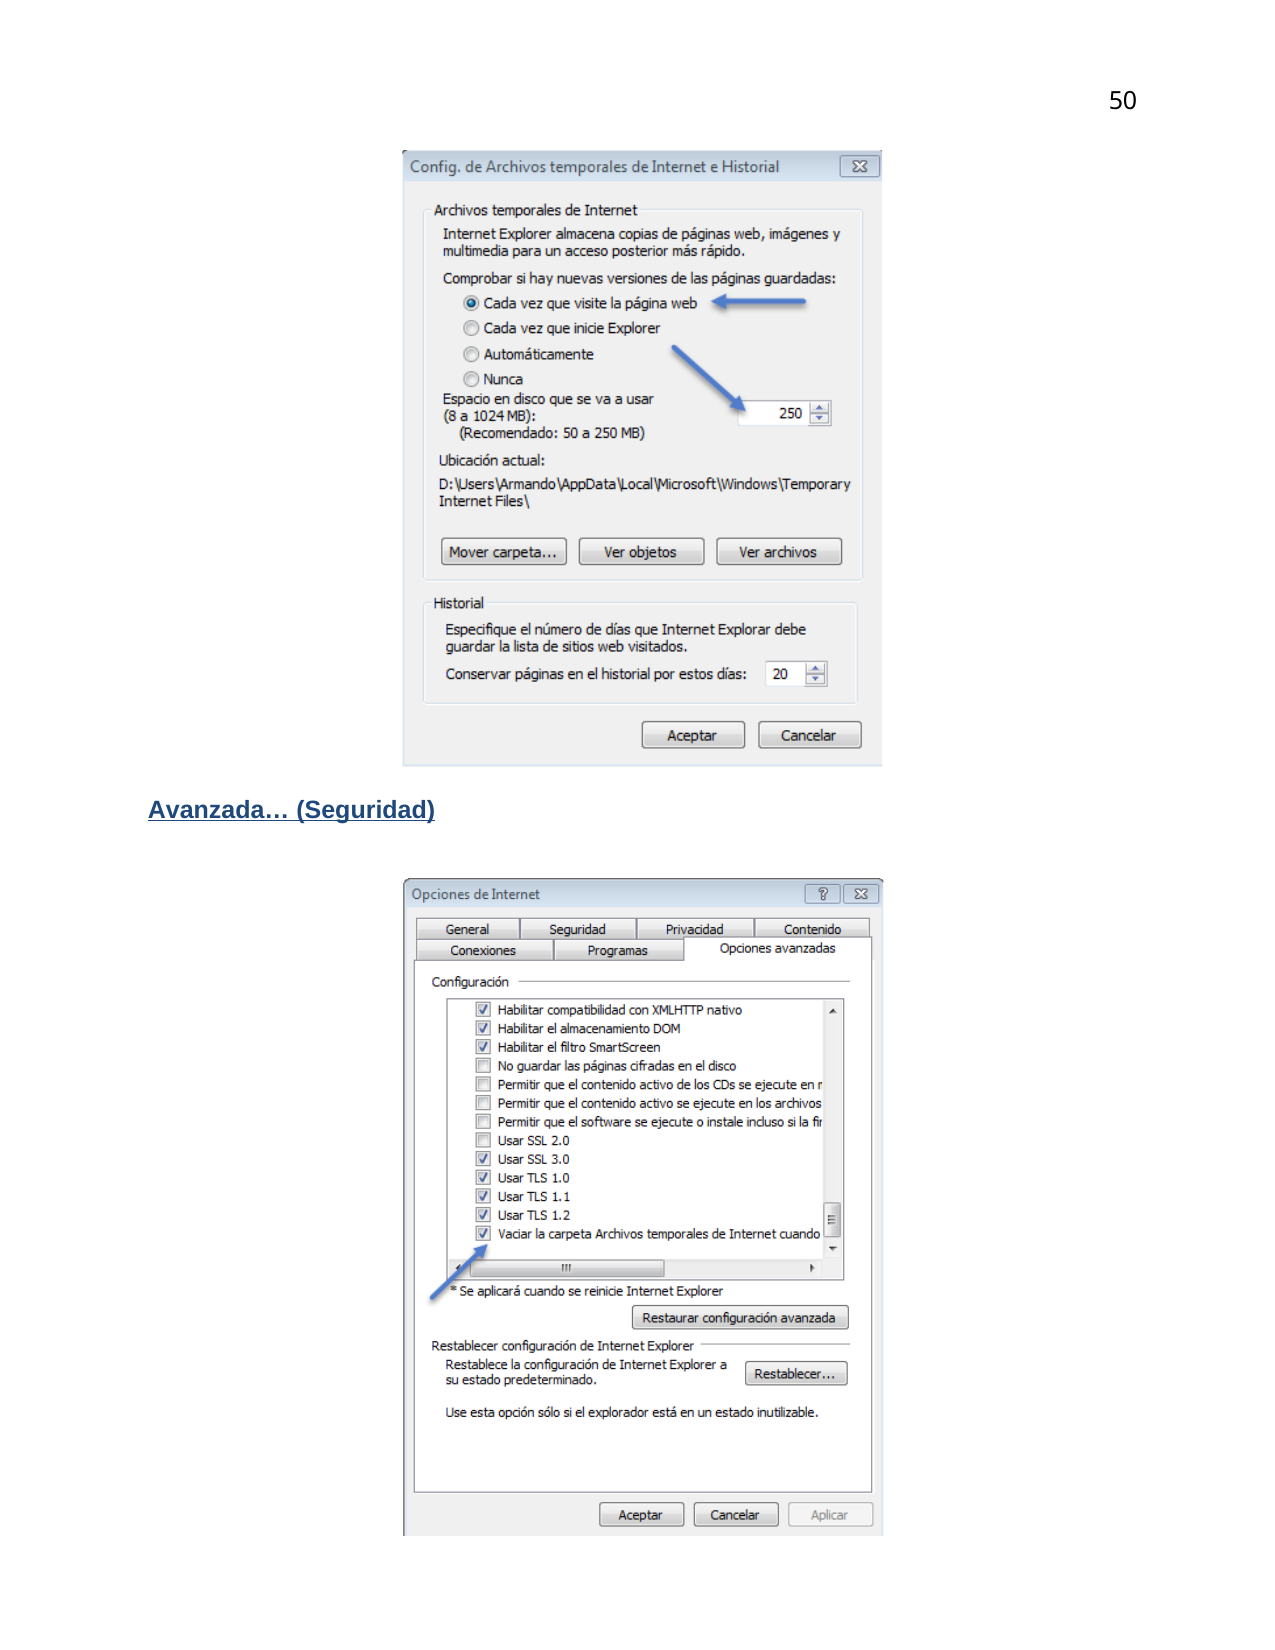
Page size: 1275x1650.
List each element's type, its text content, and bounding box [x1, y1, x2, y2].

text Avanzada… (Seguridad) [148, 795, 1137, 824]
picture [401, 877, 884, 1536]
picture [402, 150, 883, 767]
